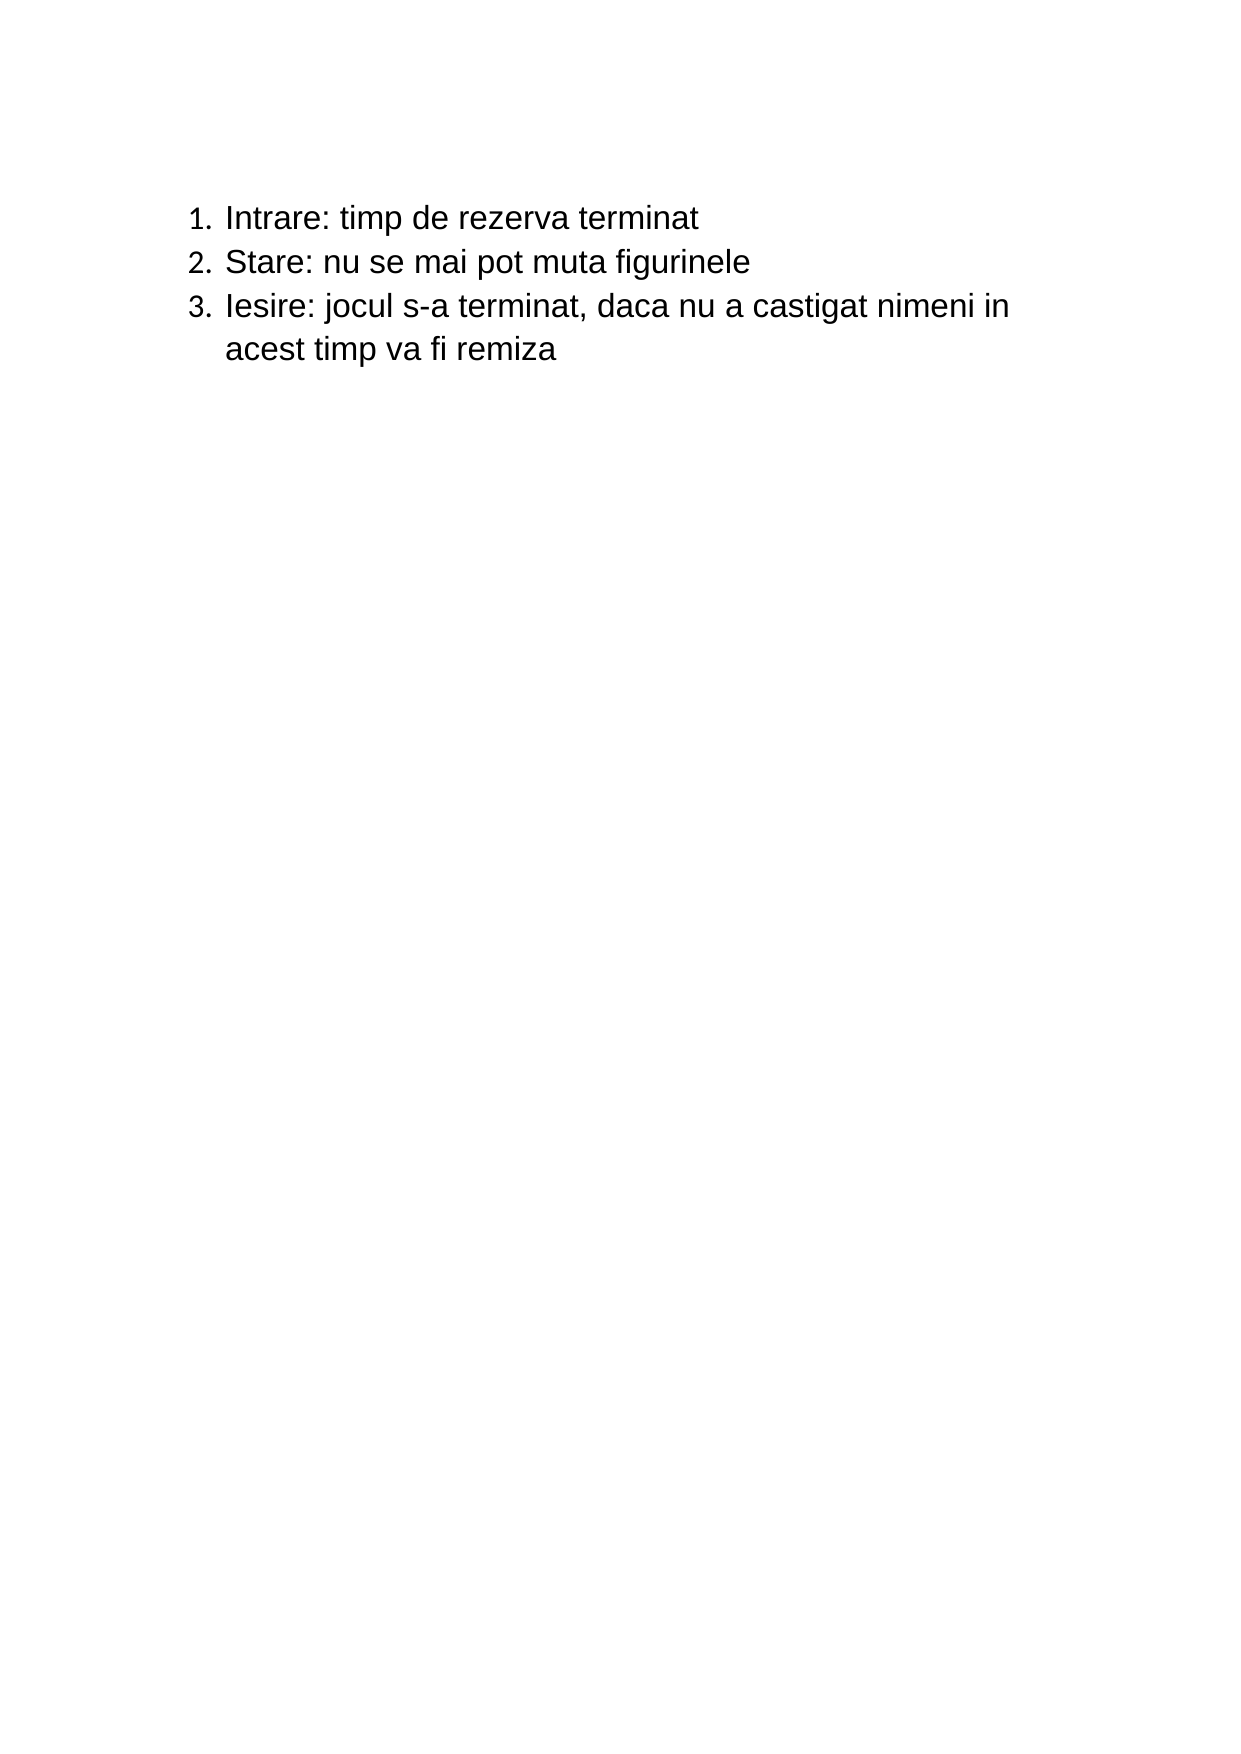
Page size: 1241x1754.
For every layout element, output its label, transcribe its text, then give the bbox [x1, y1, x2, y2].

list Iesire: jocul s-a terminat, daca nu a castigat nimeni in acest timp va fi remiza [187, 285, 1090, 367]
list Intrare: timp de rezerva terminat [187, 197, 1090, 238]
list Stare: nu se mai pot muta figurinele [187, 241, 1090, 282]
